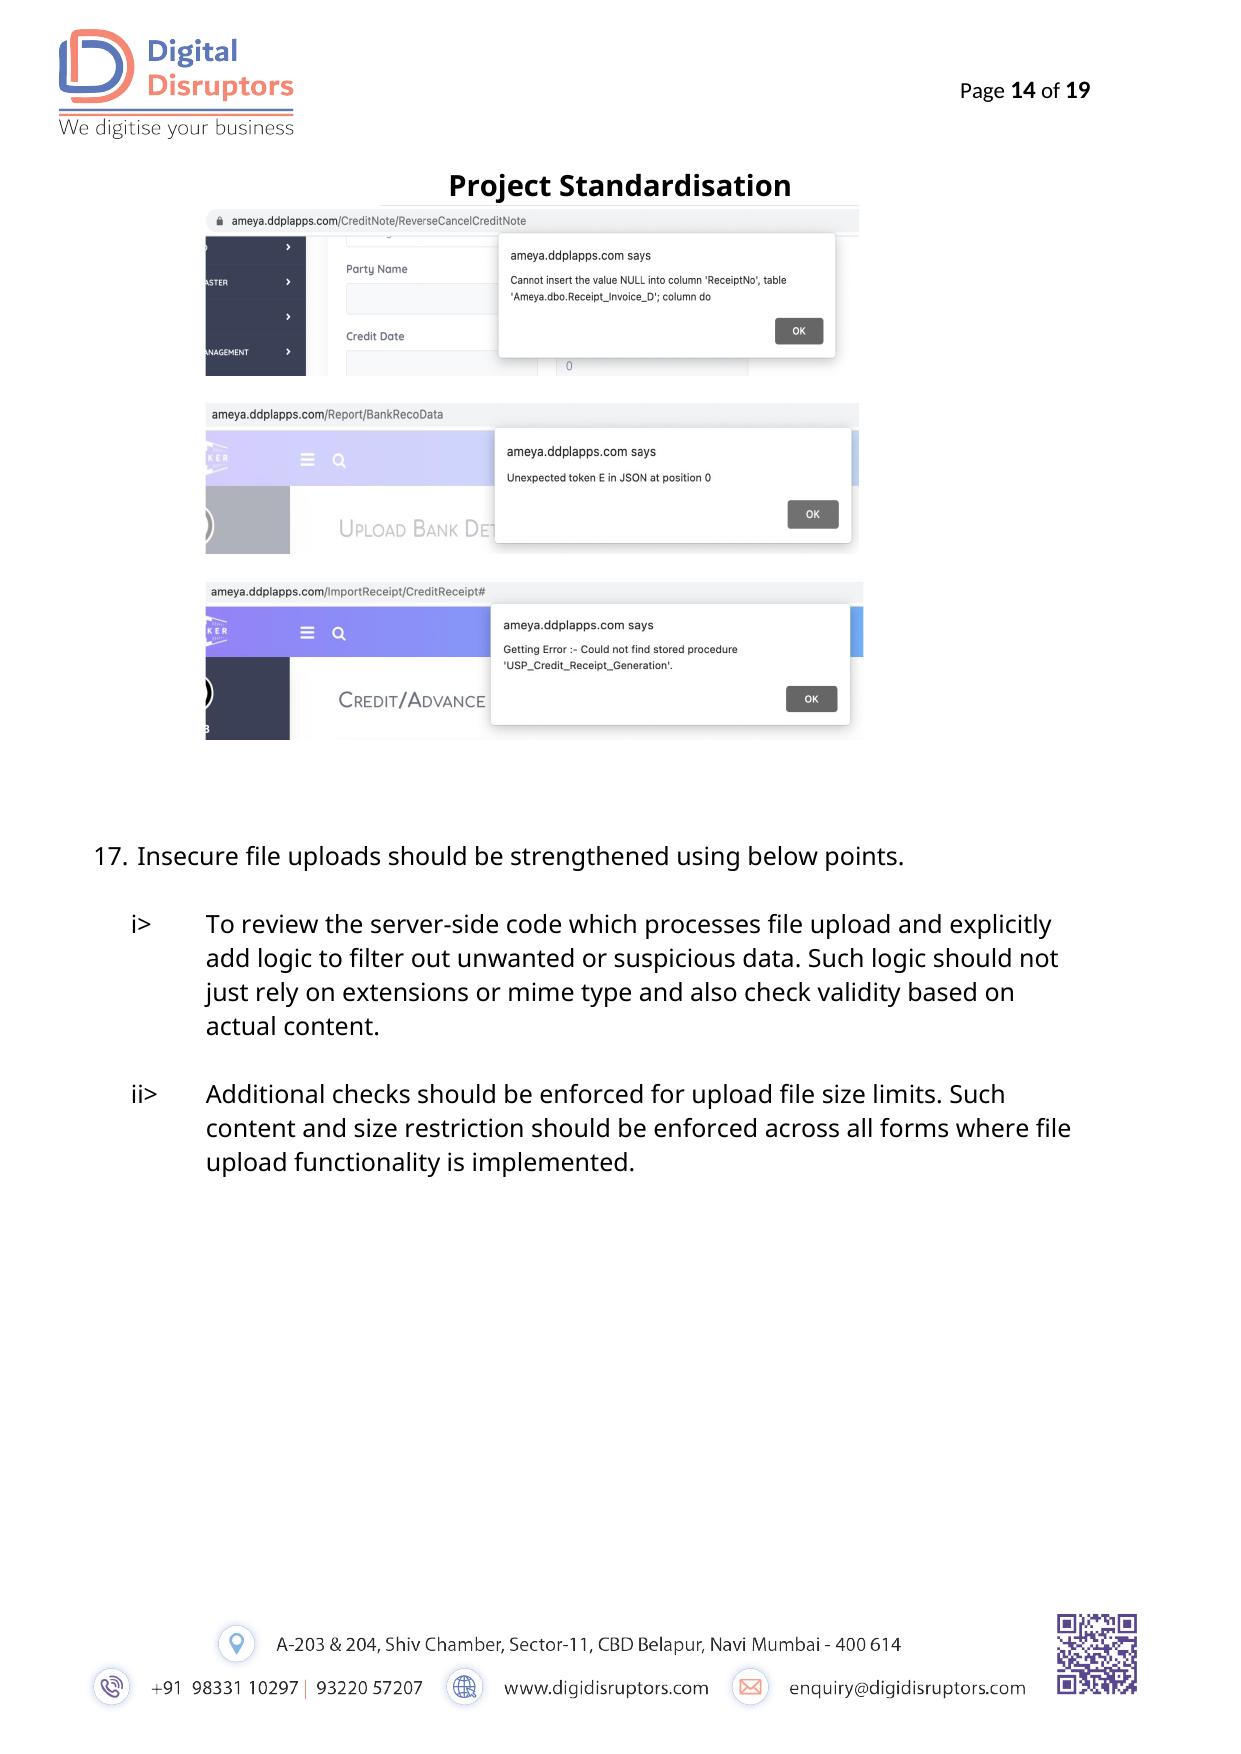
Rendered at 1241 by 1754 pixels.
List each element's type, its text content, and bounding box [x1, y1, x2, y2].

list Insecure file uploads should be strengthened using below points. [93, 838, 1090, 873]
picture [42, 17, 309, 151]
list To review the server-side code which processes file upload and explicitly add logic to filter out unwanted or suspicious data. Such logic should not just rely on extensions or mime type and also check validity based on actual content. [131, 907, 1090, 1043]
picture [79, 1597, 1162, 1716]
list Additional checks should be enforced for upload file size limits. Such content and size restriction should be enforced across all forms where file upload functionality is implemented. [131, 1077, 1090, 1179]
